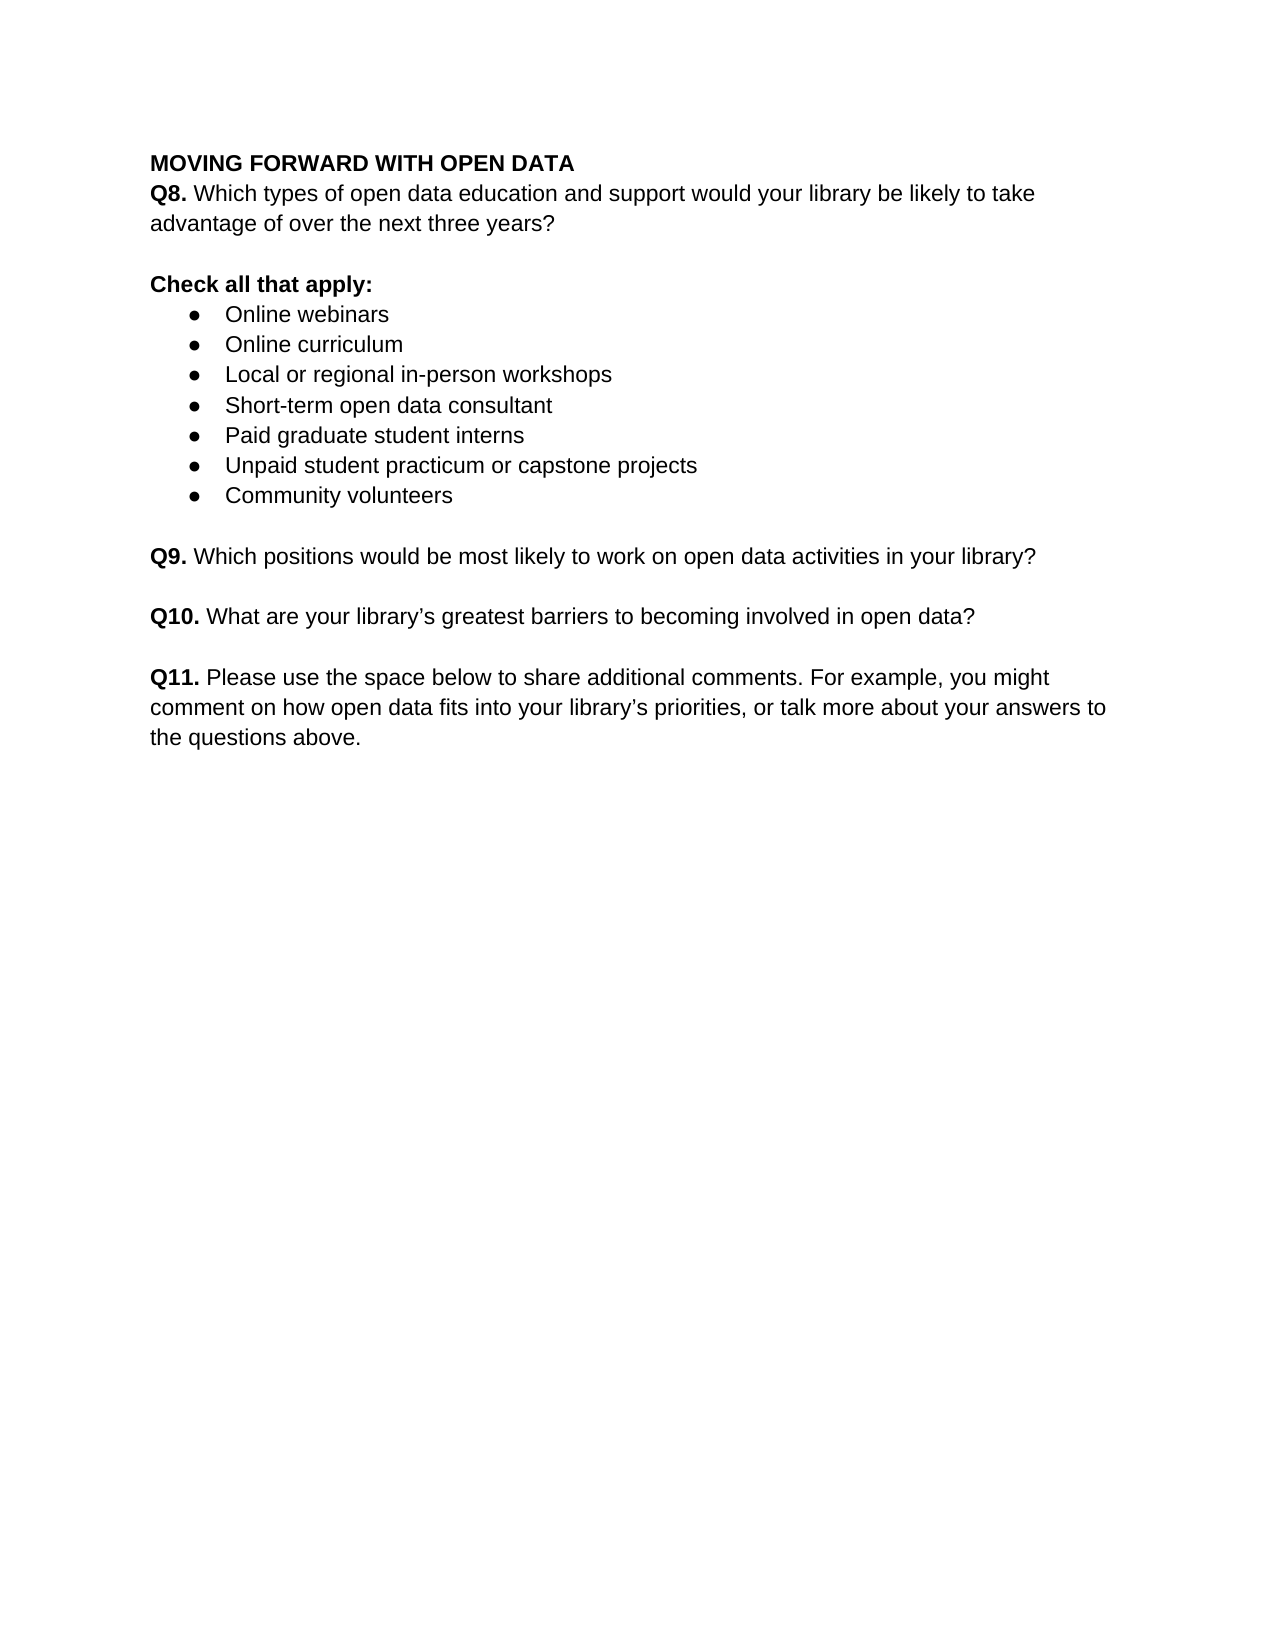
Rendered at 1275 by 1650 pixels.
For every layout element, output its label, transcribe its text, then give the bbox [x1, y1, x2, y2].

list Short-term open data consultant [187, 392, 1125, 418]
list Online webinars [187, 301, 1125, 327]
list Community volunteers [187, 482, 1125, 509]
text Check all that apply: [150, 271, 1125, 297]
list Online curriculum [187, 331, 1125, 358]
text Q9. Which positions would be most likely to work on open data activities in your library? [150, 543, 1125, 569]
text MOVING FORWARD WITH OPEN DATA [150, 150, 1125, 176]
text Q8. Which types of open data education and support would your library be likely to take advantage of over the next three years? [150, 180, 1125, 237]
text Q10. What are your library’s greatest barriers to becoming involved in open data? [150, 603, 1125, 629]
text Q11. Please use the space below to share additional comments. For example, you might comment on how open data fits into your library’s priorities, or talk more about your answers to the questions above. [150, 663, 1125, 750]
list Unpaid student practicum or capstone projects [187, 452, 1125, 478]
list Paid graduate student interns [187, 422, 1125, 448]
list Local or regional in-person workshops [187, 361, 1125, 388]
